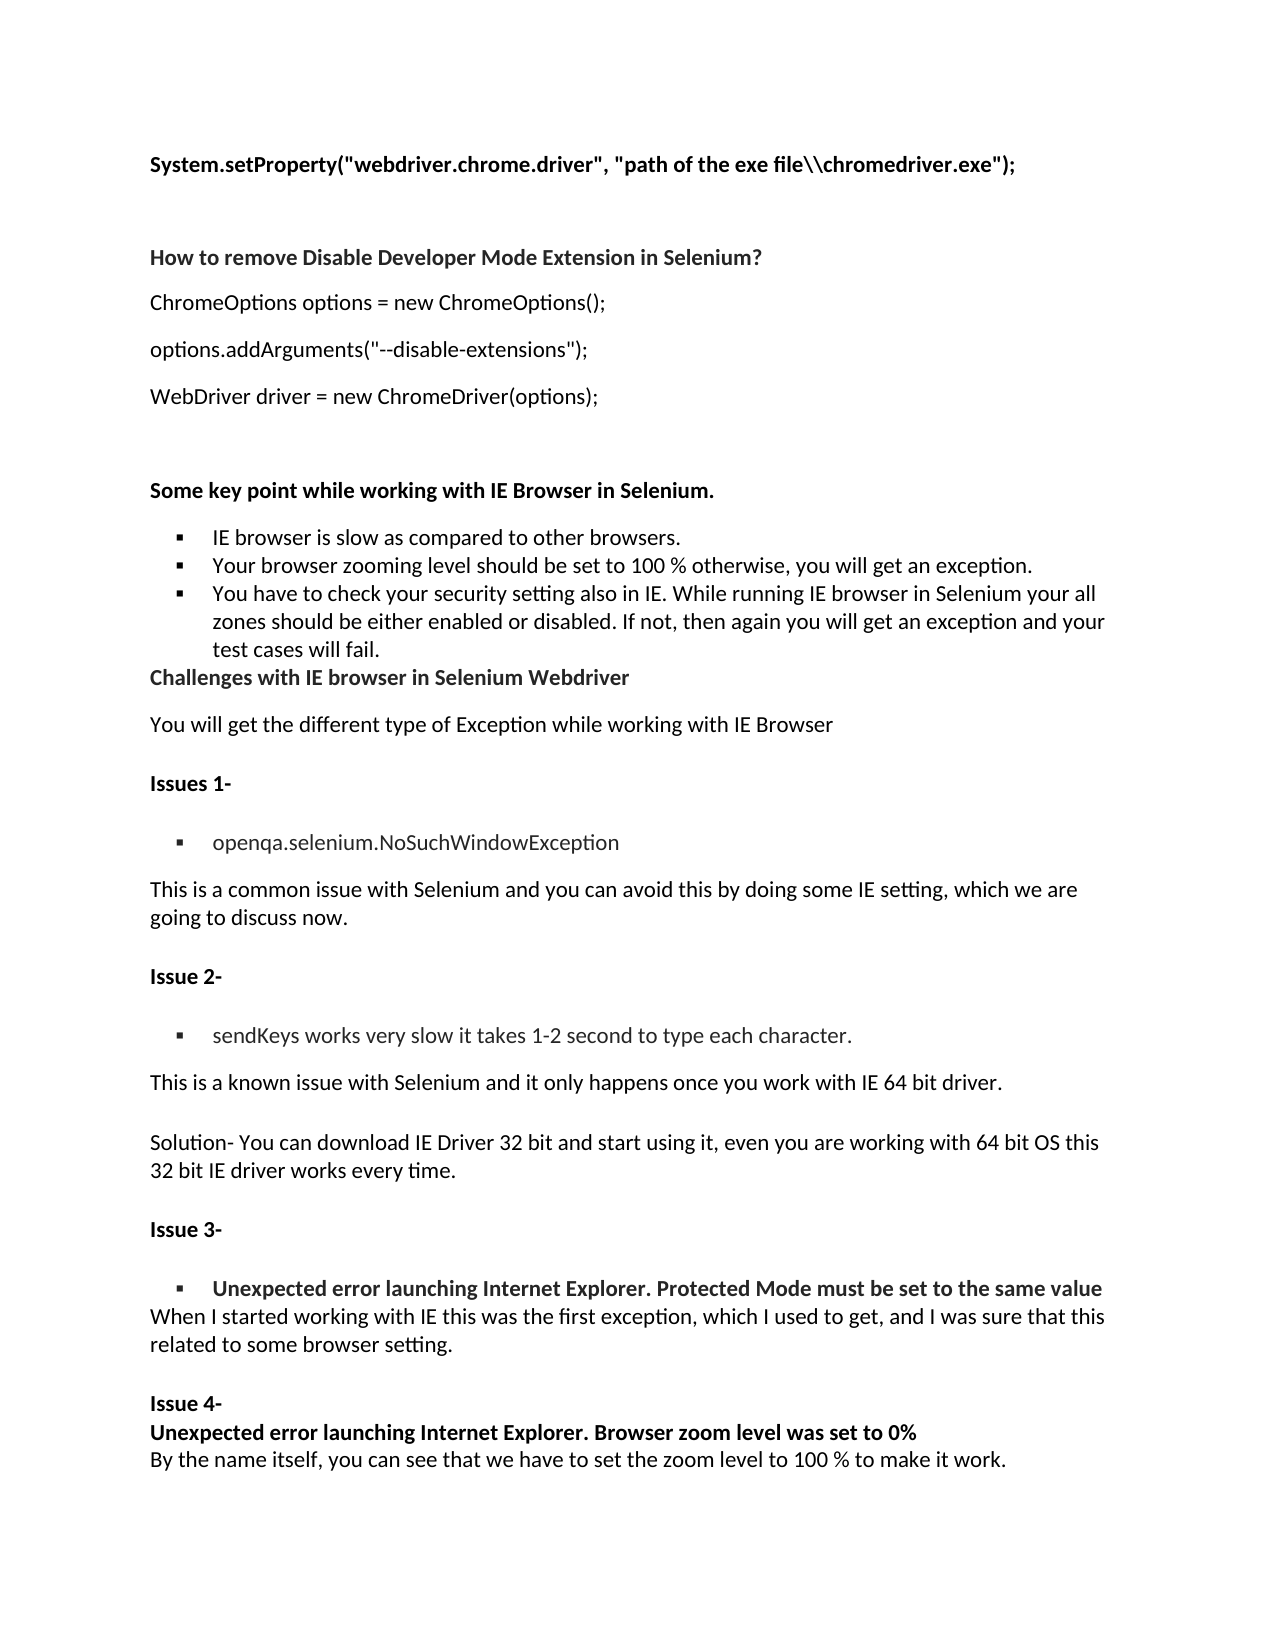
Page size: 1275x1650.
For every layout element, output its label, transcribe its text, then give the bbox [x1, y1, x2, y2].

text Some key point while working with IE Browser in Selenium. [150, 476, 1125, 504]
subtitle Unexpected error launching Internet Explorer. Protected Mode must be set to the same value [175, 1274, 1125, 1302]
subtitle sendKeys works very slow it takes 1-2 second to type each character. [175, 1022, 1125, 1050]
text This is a common issue with Selenium and you can avoid this by doing some IE setting, which we are going to discuss now. [150, 875, 1125, 931]
text Issues 1- [150, 769, 1125, 797]
list You have to check your security setting also in IE. While running IE browser in Selenium your all zones should be either enabled or disabled. If not, then again you will get an exception and your test cases will fail. [175, 579, 1125, 663]
text Solution- You can download IE Driver 32 bit and start using it, even you are working with 64 bit OS this 32 bit IE driver works every time. [150, 1128, 1125, 1184]
text Issue 3- [150, 1215, 1125, 1243]
list IE browser is slow as compared to other browsers. [175, 523, 1125, 551]
text This is a known issue with Selenium and it only happens once you work with IE 64 bit driver. [150, 1068, 1125, 1096]
text Issue 4- [150, 1389, 1125, 1418]
text System.setProperty("webdriver.chrome.driver", "path of the exe file\\chromedriver.exe"); [150, 150, 1125, 178]
text ChromeOptions options = new ChromeOptions(); [150, 288, 1125, 317]
text options.addArguments("--disable-extensions"); [150, 335, 1125, 363]
list Your browser zooming level should be set to 100 % otherwise, you will get an exception. [175, 551, 1125, 579]
text By the name itself, you can see that we have to set the zoom level to 100 % to make it work. [150, 1446, 1125, 1474]
subtitle How to remove Disable Developer Mode Extension in Selenium? [150, 243, 1125, 271]
text Unexpected error launching Internet Explorer. Browser zoom level was set to 0% [150, 1418, 1125, 1446]
text You will get the different type of Exception while working with IE Browser [150, 710, 1125, 738]
text WebDriver driver = new ChromeDriver(options); [150, 382, 1125, 410]
subtitle Challenges with IE browser in Selenium Webdriver [150, 663, 1125, 691]
text Issue 2- [150, 962, 1125, 990]
text When I started working with IE this was the first exception, which I used to get, and I was sure that this related to some browser setting. [150, 1302, 1125, 1358]
subtitle openqa.selenium.NoSuchWindowException [175, 828, 1125, 856]
